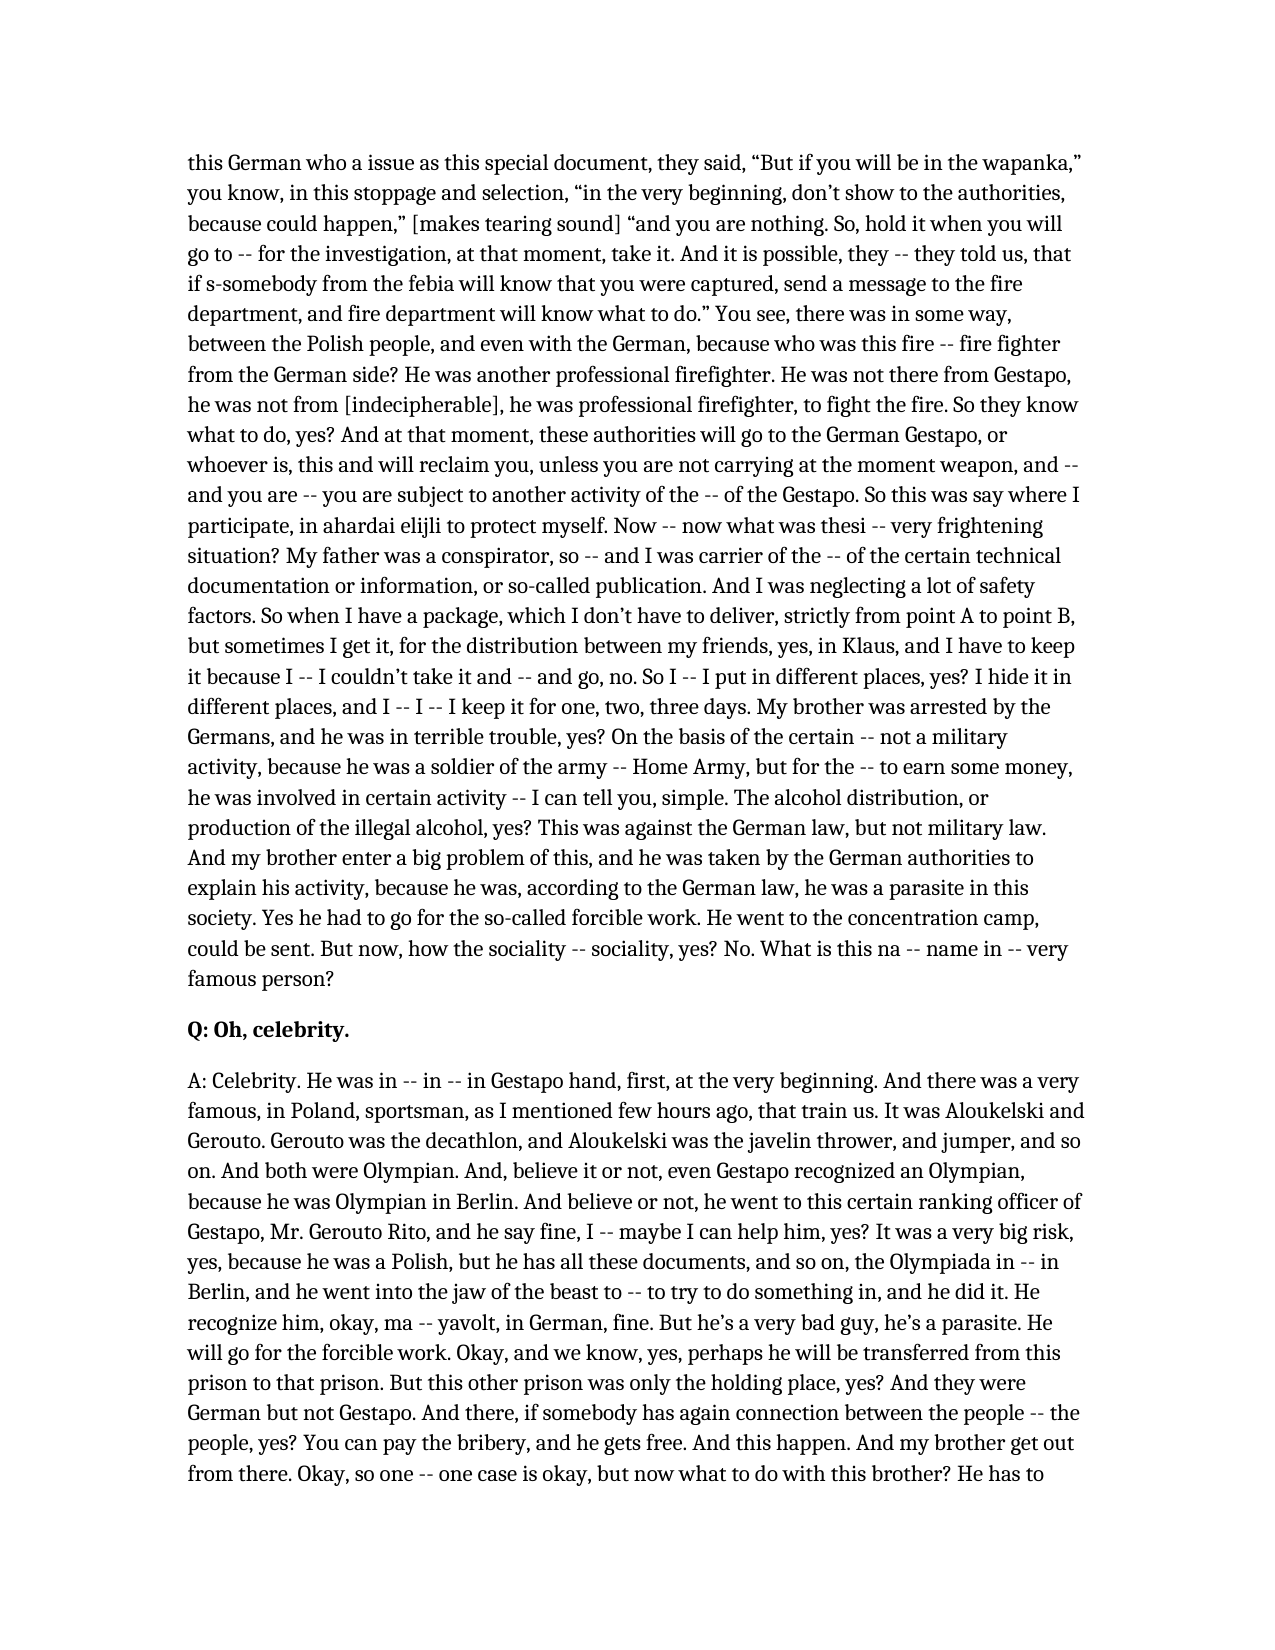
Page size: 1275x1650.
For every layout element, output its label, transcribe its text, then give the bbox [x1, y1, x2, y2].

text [187, 150, 1087, 992]
text Q: Oh, celebrity. [187, 1017, 1087, 1043]
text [187, 1068, 1087, 1487]
